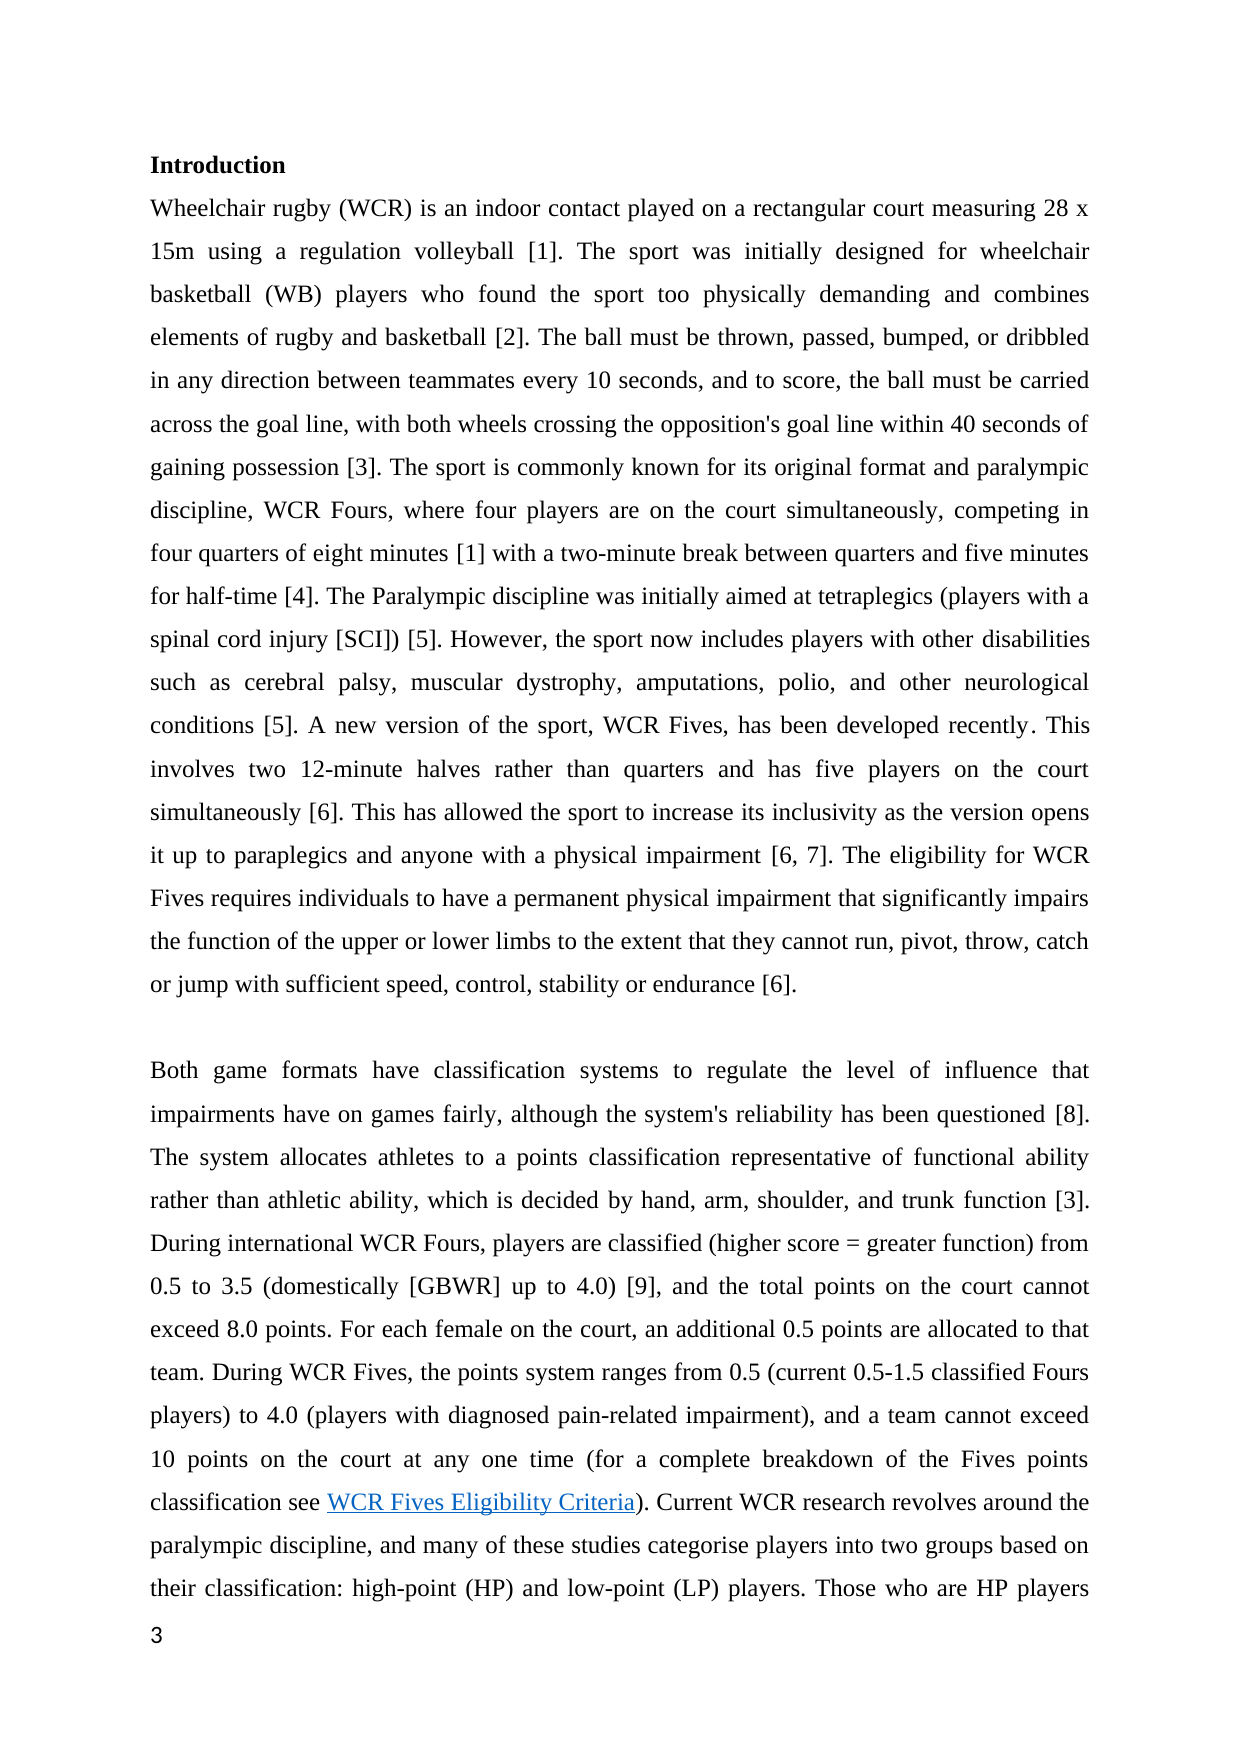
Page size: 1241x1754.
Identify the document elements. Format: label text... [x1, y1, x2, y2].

subtitle Introduction [150, 150, 1090, 179]
text Wheelchair rugby (WCR) is an indoor contact played on a rectangular court measuring 28 x 15m using a regulation volleyball [1]. The sport was initially designed for wheelchair basketball (WB) players who found the sport too physically demanding and combines elements of rugby and basketball [2]. The ball must be thrown, passed, bumped, or dribbled in any direction between teammates every 10 seconds, and to score, the ball must be carried across the goal line, with both wheels crossing the opposition's goal line within 40 seconds of gaining possession [3]. The sport is commonly known for its original format and paralympic discipline, WCR Fours, where four players are on the court simultaneously, competing in four quarters of eight minutes [1] with a two-minute break between quarters and five minutes for half-time [4]. The Paralympic discipline was initially aimed at tetraplegics (players with a spinal cord injury [SCI]) [5]. However, the sport now includes players with other disabilities such as cerebral palsy, muscular dystrophy, amputations, polio, and other neurological conditions [5]. A new version of the sport, WCR Fives, has been developed recently. This involves two 12-minute halves rather than quarters and has five players on the court simultaneously [6]. This has allowed the sport to increase its inclusivity as the version opens it up to paraplegics and anyone with a physical impairment [6, 7]. The eligibility for WCR Fives requires individuals to have a permanent physical impairment that significantly impairs the function of the upper or lower limbs to the extent that they cannot run, pivot, throw, catch or jump with sufficient speed, control, stability or endurance [6]. [150, 193, 1090, 998]
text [150, 1056, 1090, 1602]
